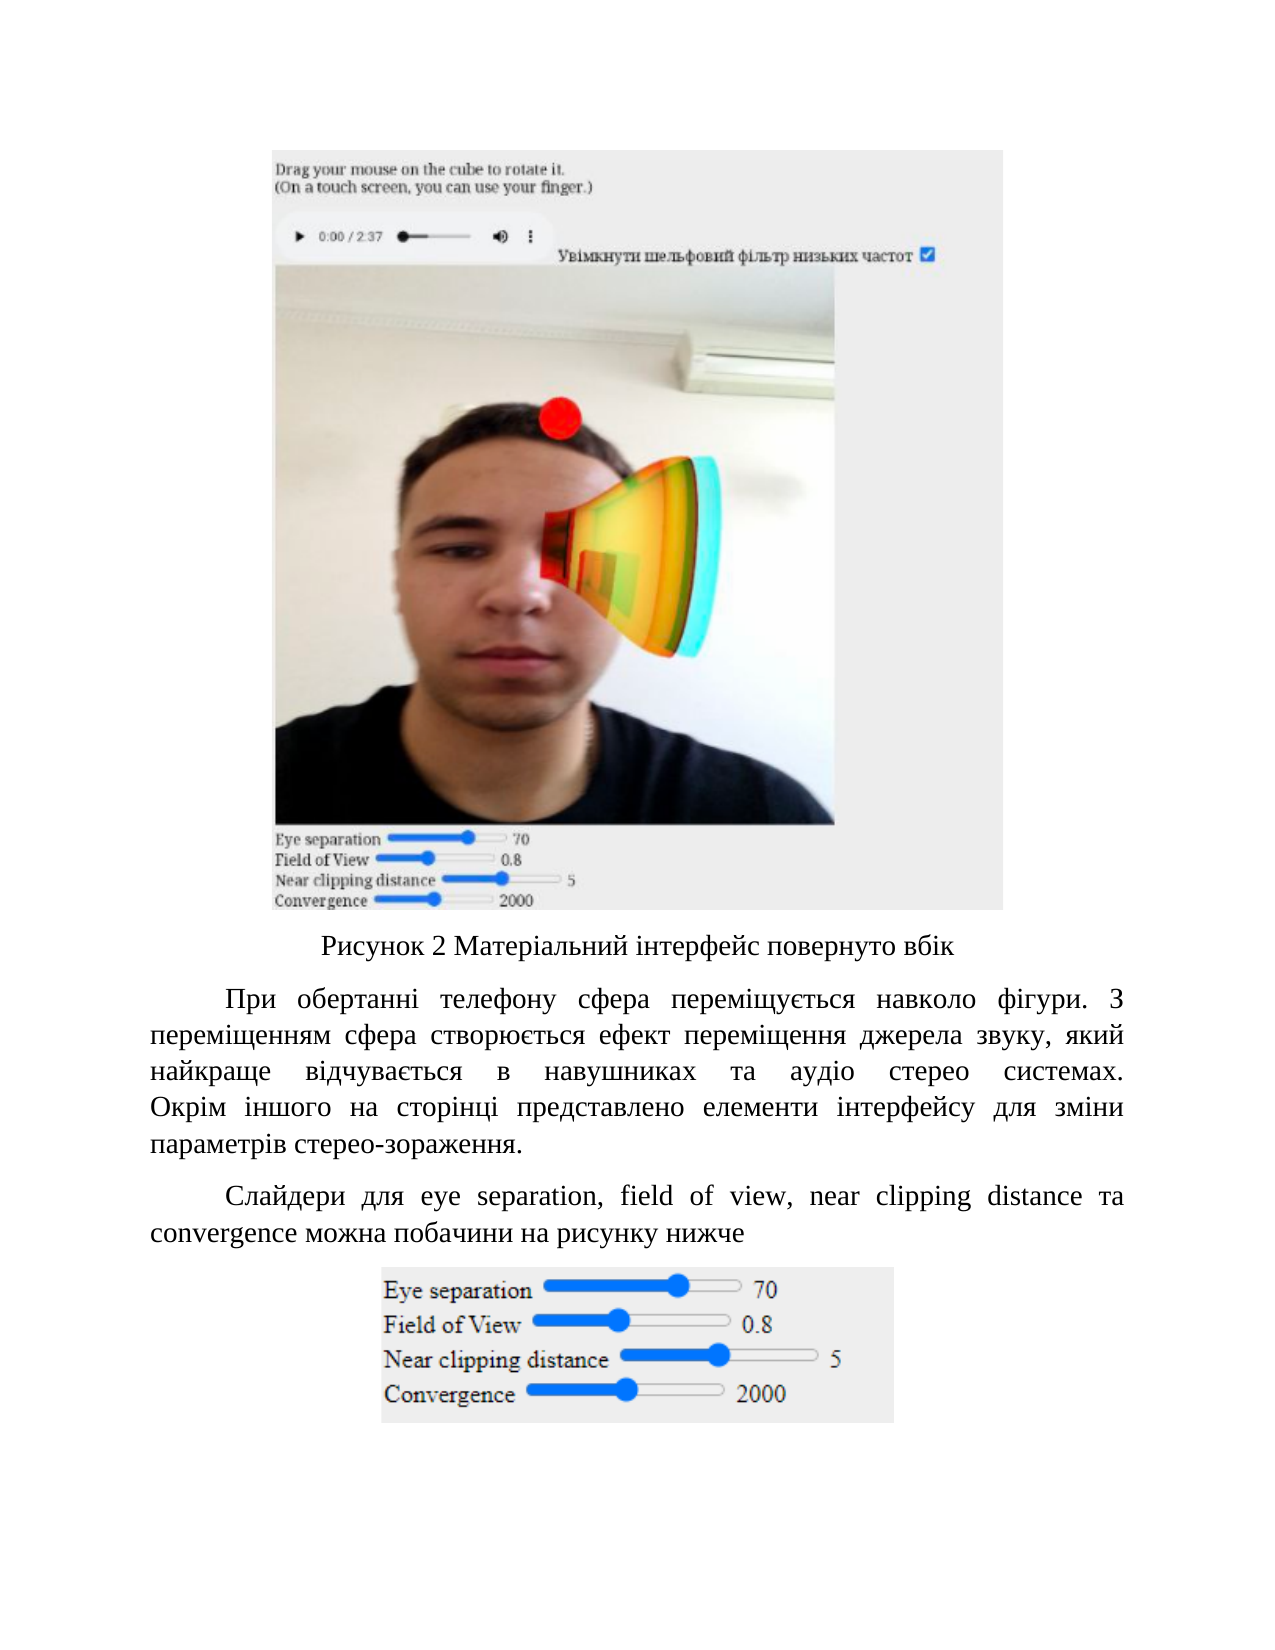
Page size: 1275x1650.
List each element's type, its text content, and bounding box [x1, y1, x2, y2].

text При обертанні телефону сфера переміщується навколо фігури. З переміщенням сфера створюється ефект переміщення джерела звуку, який найкраще відчувається в навушниках та аудіо стерео системах. Окрім іншого на сторінці представлено елементи інтерфейсу для зміни параметрів стерео-зораження. [150, 981, 1125, 1159]
picture [271, 150, 1004, 910]
picture [381, 1267, 894, 1423]
text Слайдери для eye separation, field of view, near clipping distance та convergence можна побачини на рисунку нижче [150, 1178, 1125, 1248]
text Рисунок 2 Матеріальний інтерфейс повернуто вбік [150, 928, 1125, 962]
